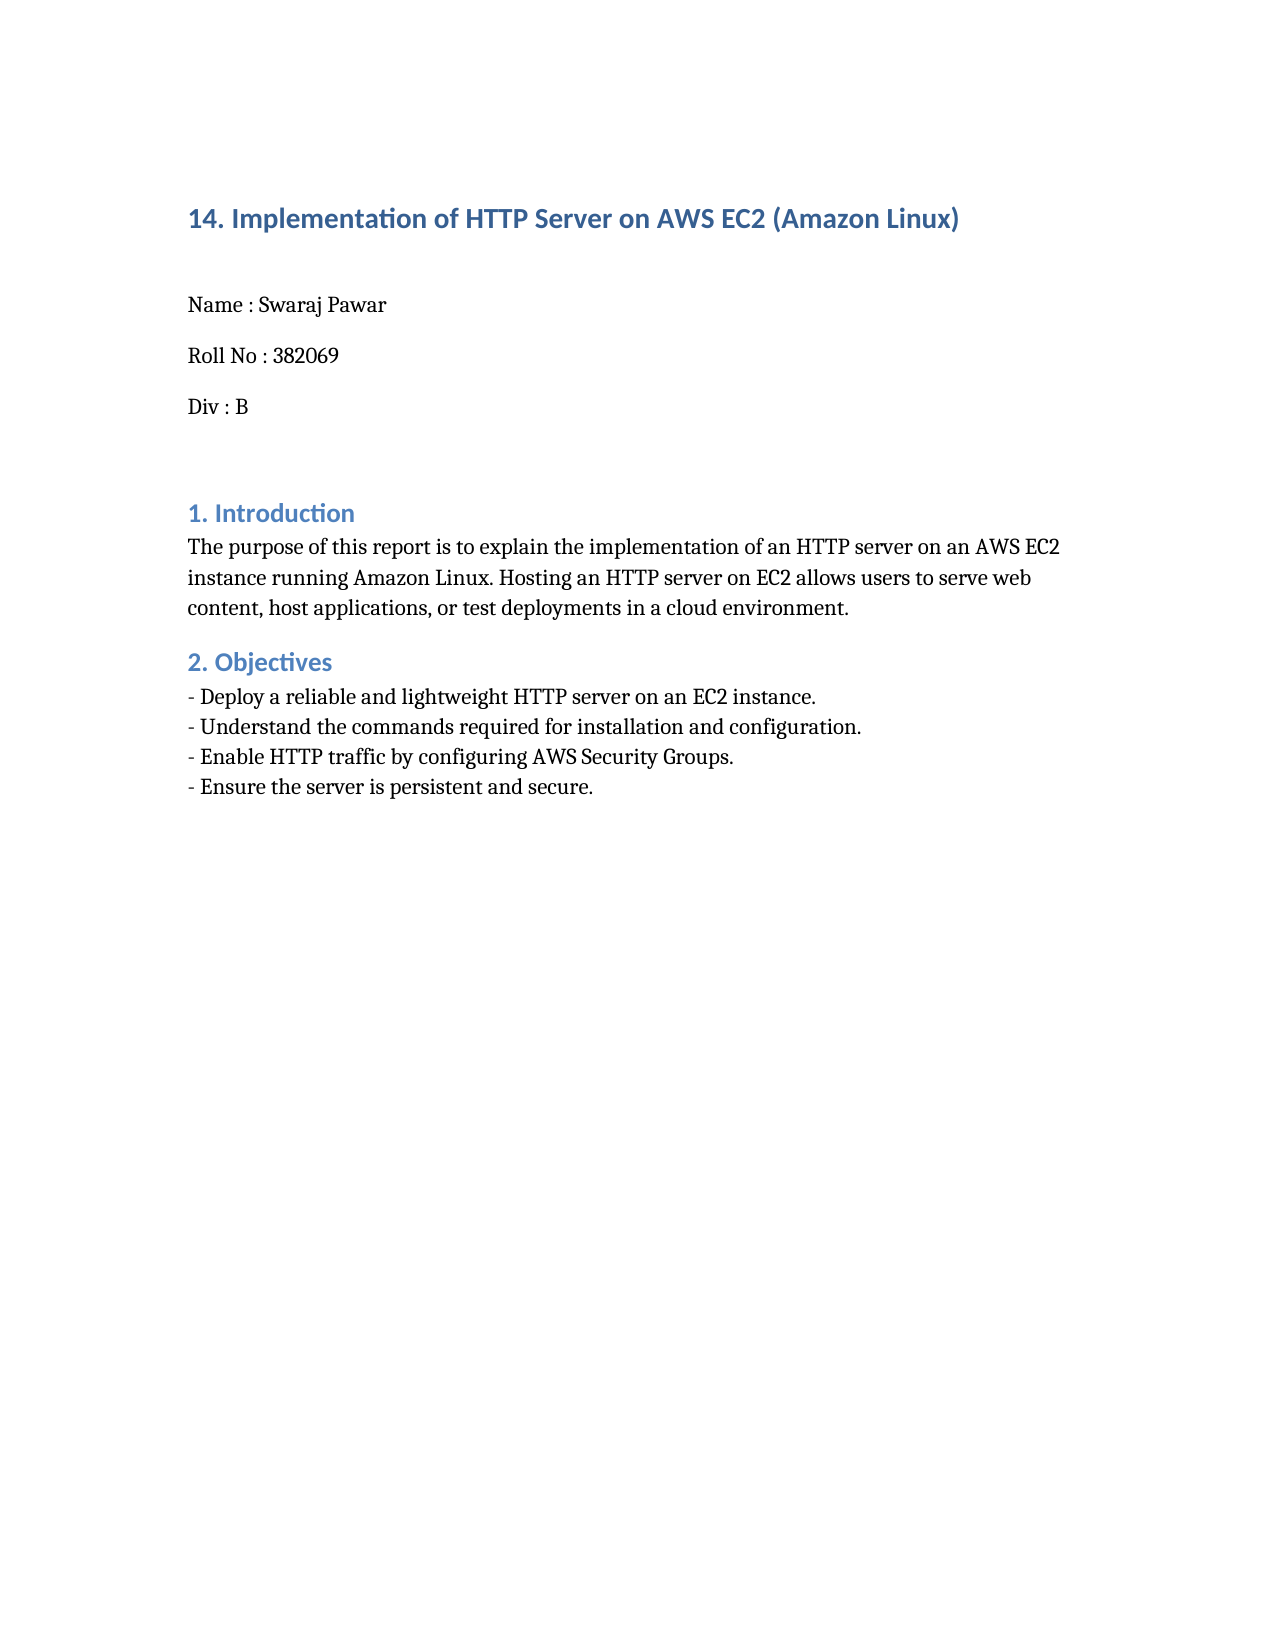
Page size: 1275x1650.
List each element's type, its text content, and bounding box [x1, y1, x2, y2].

subtitle 2. Objectives [187, 646, 1087, 678]
text - Deploy a reliable and lightweight HTTP server on an EC2 instance. - Understand the commands required for installation and configuration. - Enable HTTP traffic by configuring AWS Security Groups. - Ensure the server is persistent and secure. [187, 683, 1087, 800]
text Div : B [187, 394, 1087, 420]
subtitle 1. Introduction [187, 496, 1087, 529]
text The purpose of this report is to explain the implementation of an HTTP server on an AWS EC2 instance running Amazon Linux. Hosting an HTTP server on EC2 allows users to serve web content, host applications, or test deployments in a cloud environment. [187, 534, 1087, 621]
text Name : Swaraj Pawar [187, 292, 1087, 318]
subtitle 14. Implementation of HTTP Server on AWS EC2 (Amazon Linux) [187, 200, 1087, 236]
text Roll No : 382069 [187, 343, 1087, 369]
